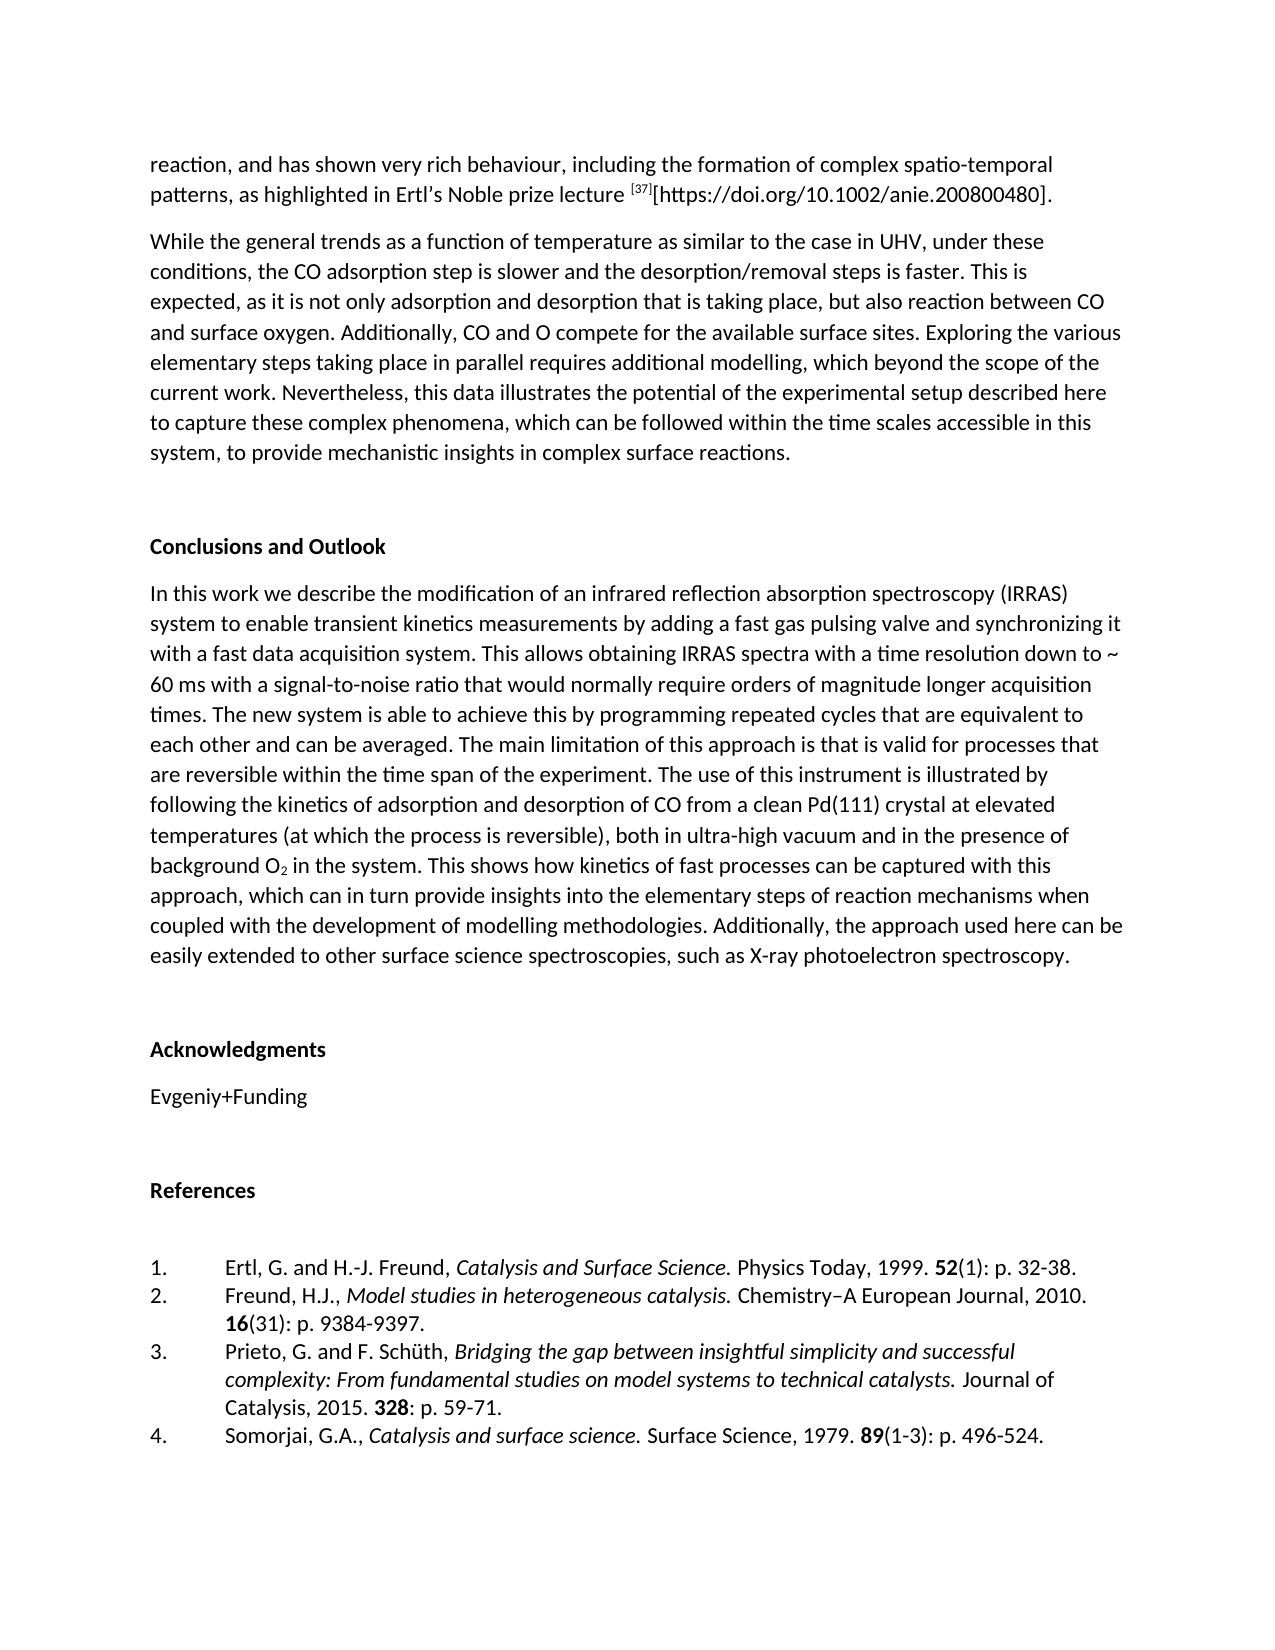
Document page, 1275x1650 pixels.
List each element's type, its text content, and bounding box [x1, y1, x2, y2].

text References [150, 1176, 1125, 1234]
text 3. Prieto, G. and F. Schüth, Bridging the gap between insightful simplicity and successful complexity: From fundamental studies on model systems to technical catalysts. Journal of Catalysis, 2015. 328: p. 59-71. [150, 1337, 1125, 1421]
text 4. Somorjai, G.A., Catalysis and surface science. Surface Science, 1979. 89(1-3): p. 496-524. [150, 1421, 1125, 1449]
text Acknowledgments [150, 1035, 1125, 1063]
text Evgeniy+Funding [150, 1082, 1125, 1110]
text In this work we describe the modification of an infrared reflection absorption spectroscopy (IRRAS) system to enable transient kinetics measurements by adding a fast gas pulsing valve and synchronizing it with a fast data acquisition system. This allows obtaining IRRAS spectra with a time resolution down to ~ 60 ms with a signal-to-noise ratio that would normally require orders of magnitude longer acquisition times. The new system is able to achieve this by programming repeated cycles that are equivalent to each other and can be averaged. The main limitation of this approach is that is valid for processes that are reversible within the time span of the experiment. The use of this instrument is illustrated by following the kinetics of adsorption and desorption of CO from a clean Pd(111) crystal at elevated temperatures (at which the process is reversible), both in ultra-high vacuum and in the presence of background O2 in the system. This shows how kinetics of fast processes can be captured with this approach, which can in turn provide insights into the elementary steps of reaction mechanisms when coupled with the development of modelling methodologies. Additionally, the approach used here can be easily extended to other surface science spectroscopies, such as X-ray photoelectron spectroscopy. [150, 579, 1125, 970]
text 1. Ertl, G. and H.-J. Freund, Catalysis and Surface Science. Physics Today, 1999. 52(1): p. 32-38. [150, 1253, 1125, 1281]
text While the general trends as a function of temperature as similar to the case in UHV, under these conditions, the CO adsorption step is slower and the desorption/removal steps is faster. This is expected, as it is not only adsorption and desorption that is taking place, but also reaction between CO and surface oxygen. Additionally, CO and O compete for the available surface sites. Exploring the various elementary steps taking place in parallel requires additional modelling, which beyond the scope of the current work. Nevertheless, this data illustrates the potential of the experimental setup described here to capture these complex phenomena, which can be followed within the time scales accessible in this system, to provide mechanistic insights in complex surface reactions. [150, 227, 1125, 467]
text 2. Freund, H.J., Model studies in heterogeneous catalysis. Chemistry–A European Journal, 2010. 16(31): p. 9384-9397. [150, 1281, 1125, 1337]
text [150, 150, 1125, 208]
text Conclusions and Outlook [150, 532, 1125, 560]
